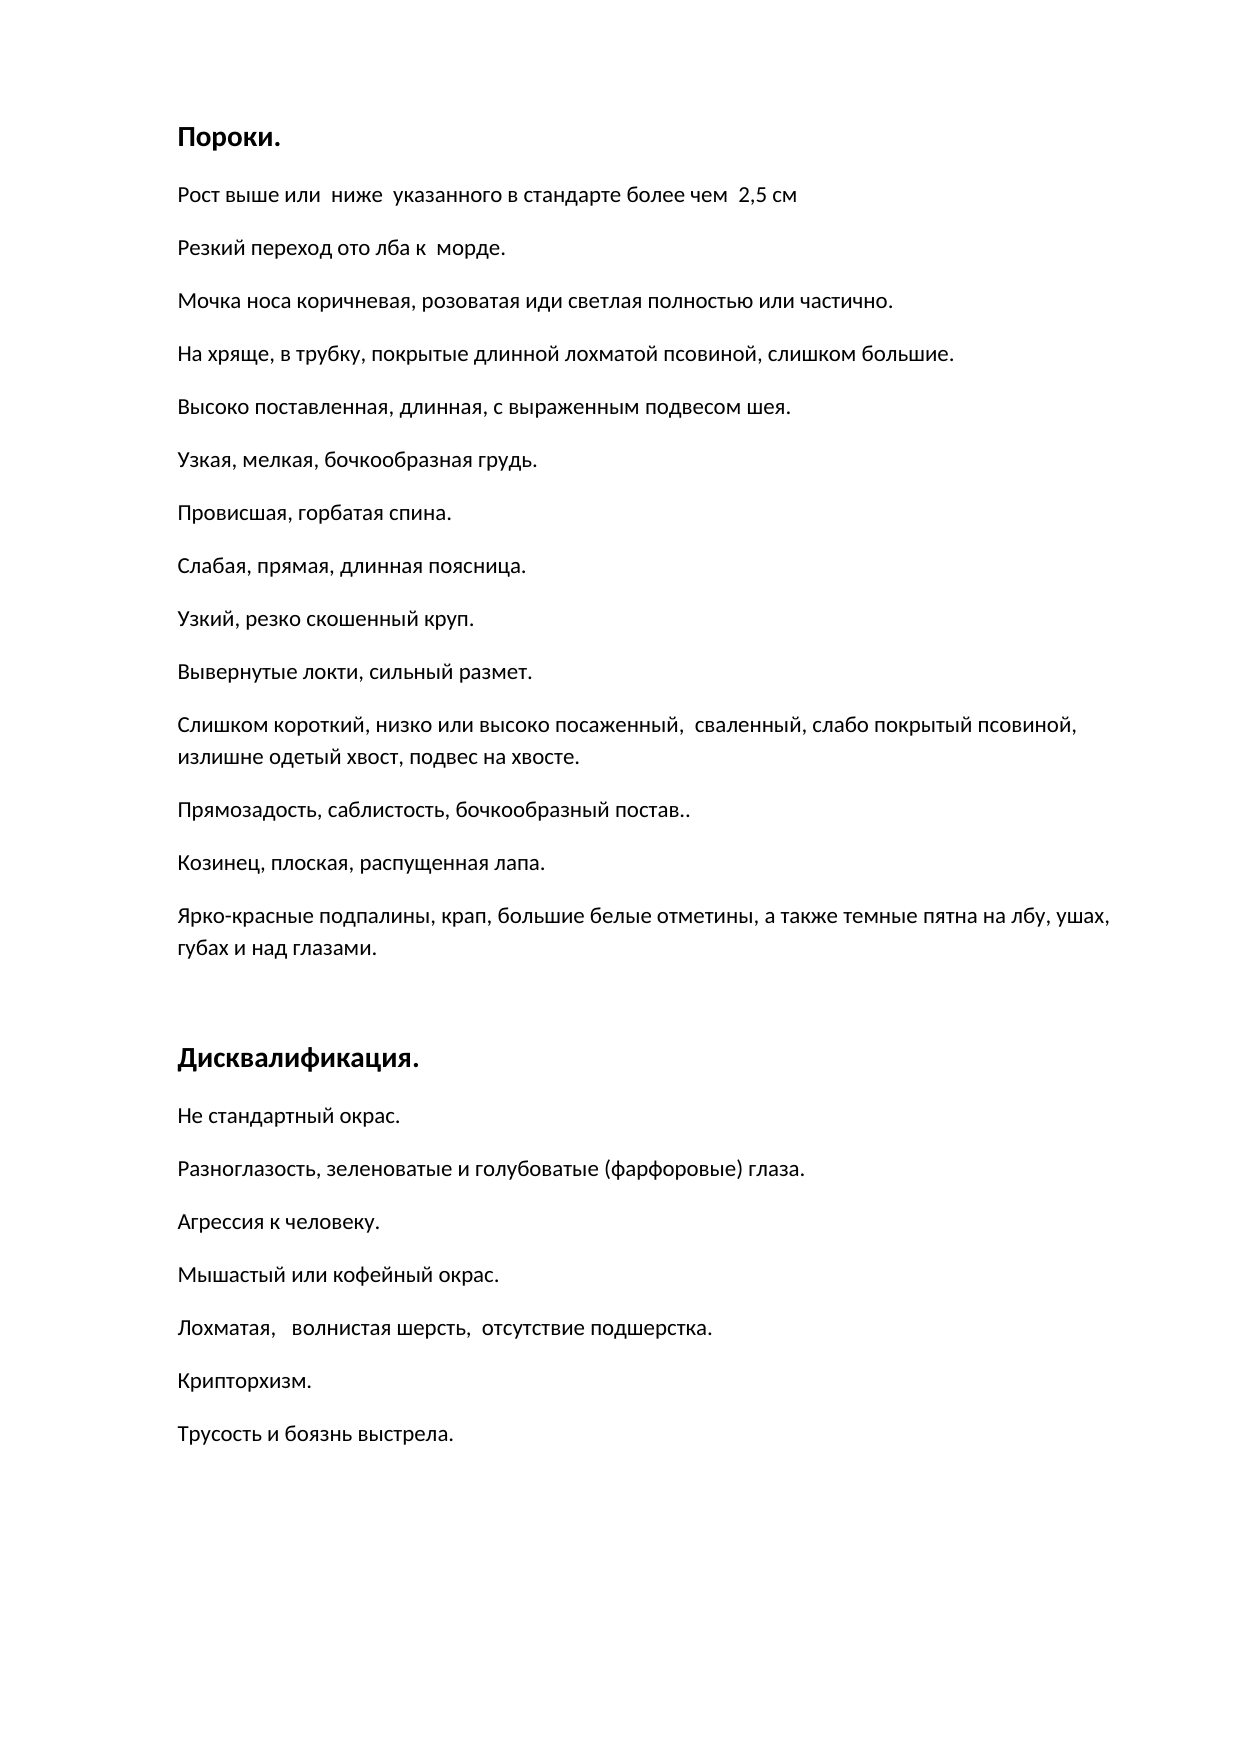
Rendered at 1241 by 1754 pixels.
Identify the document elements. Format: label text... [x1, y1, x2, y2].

text Узкий, резко скошенный круп. [177, 604, 1152, 632]
text Козинец, плоская, распущенная лапа. [177, 848, 1152, 876]
text Пороки. [177, 118, 1152, 154]
text Рост выше или ниже указанного в стандарте более чем 2,5 см [177, 180, 1152, 208]
text Мочка носа коричневая, розоватая иди светлая полностью или частично. [177, 286, 1152, 314]
text На хряще, в трубку, покрытые длинной лохматой псовиной, слишком большие. [177, 339, 1152, 367]
text Мышастый или кофейный окрас. [177, 1260, 1152, 1288]
text Разноглазость, зеленоватые и голубоватые (фарфоровые) глаза. [177, 1154, 1152, 1182]
text Агрессия к человеку. [177, 1207, 1152, 1235]
text Узкая, мелкая, бочкообразная грудь. [177, 445, 1152, 473]
text Ярко-красные подпалины, крап, большие белые отметины, а также темные пятна на лбу, ушах, губах и над глазами. [177, 901, 1152, 962]
text Не стандартный окрас. [177, 1101, 1152, 1129]
text Лохматая, волнистая шерсть, отсутствие подшерстка. [177, 1313, 1152, 1341]
text Слабая, прямая, длинная поясница. [177, 551, 1152, 579]
text Слишком короткий, низко или высоко посаженный, сваленный, слабо покрытый псовиной, излишне одетый хвост, подвес на хвосте. [177, 710, 1152, 770]
text Дисквалификация. [177, 1039, 1152, 1075]
text Вывернутые локти, сильный размет. [177, 657, 1152, 685]
text Трусость и боязнь выстрела. [177, 1419, 1152, 1447]
text Крипторхизм. [177, 1366, 1152, 1394]
text Высоко поставленная, длинная, с выраженным подвесом шея. [177, 392, 1152, 420]
text Прямозадость, саблистость, бочкообразный постав.. [177, 795, 1152, 823]
text Резкий переход ото лба к морде. [177, 233, 1152, 261]
text Провисшая, горбатая спина. [177, 498, 1152, 526]
